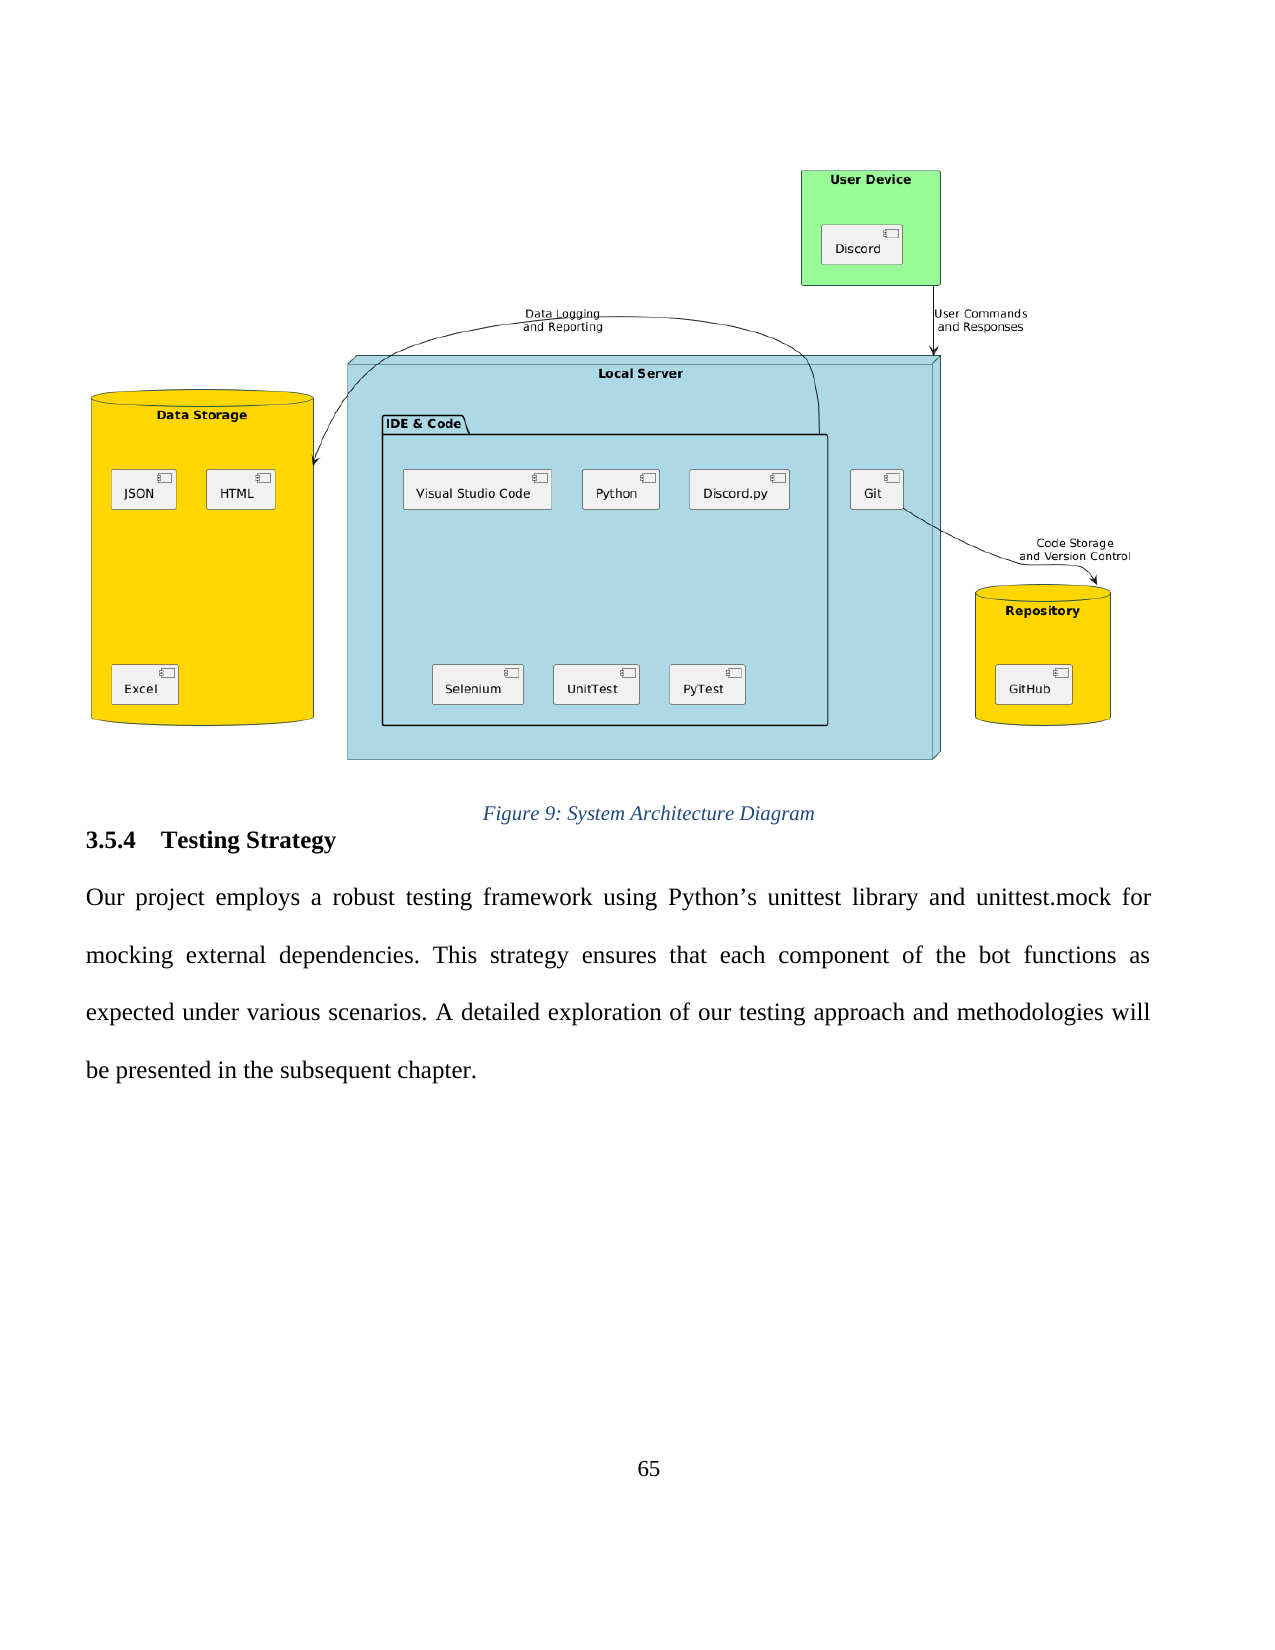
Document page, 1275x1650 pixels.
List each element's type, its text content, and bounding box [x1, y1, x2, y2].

text Our project employs a robust testing framework using Python’s unittest library and unittest.mock for mocking external dependencies. This strategy ensures that each component of the bot functions as expected under various scenarios. A detailed exploration of our testing approach and methodologies will be presented in the subsequent chapter. [86, 882, 1152, 1084]
picture [85, 165, 1136, 773]
subtitle Testing Strategy [86, 825, 1212, 854]
